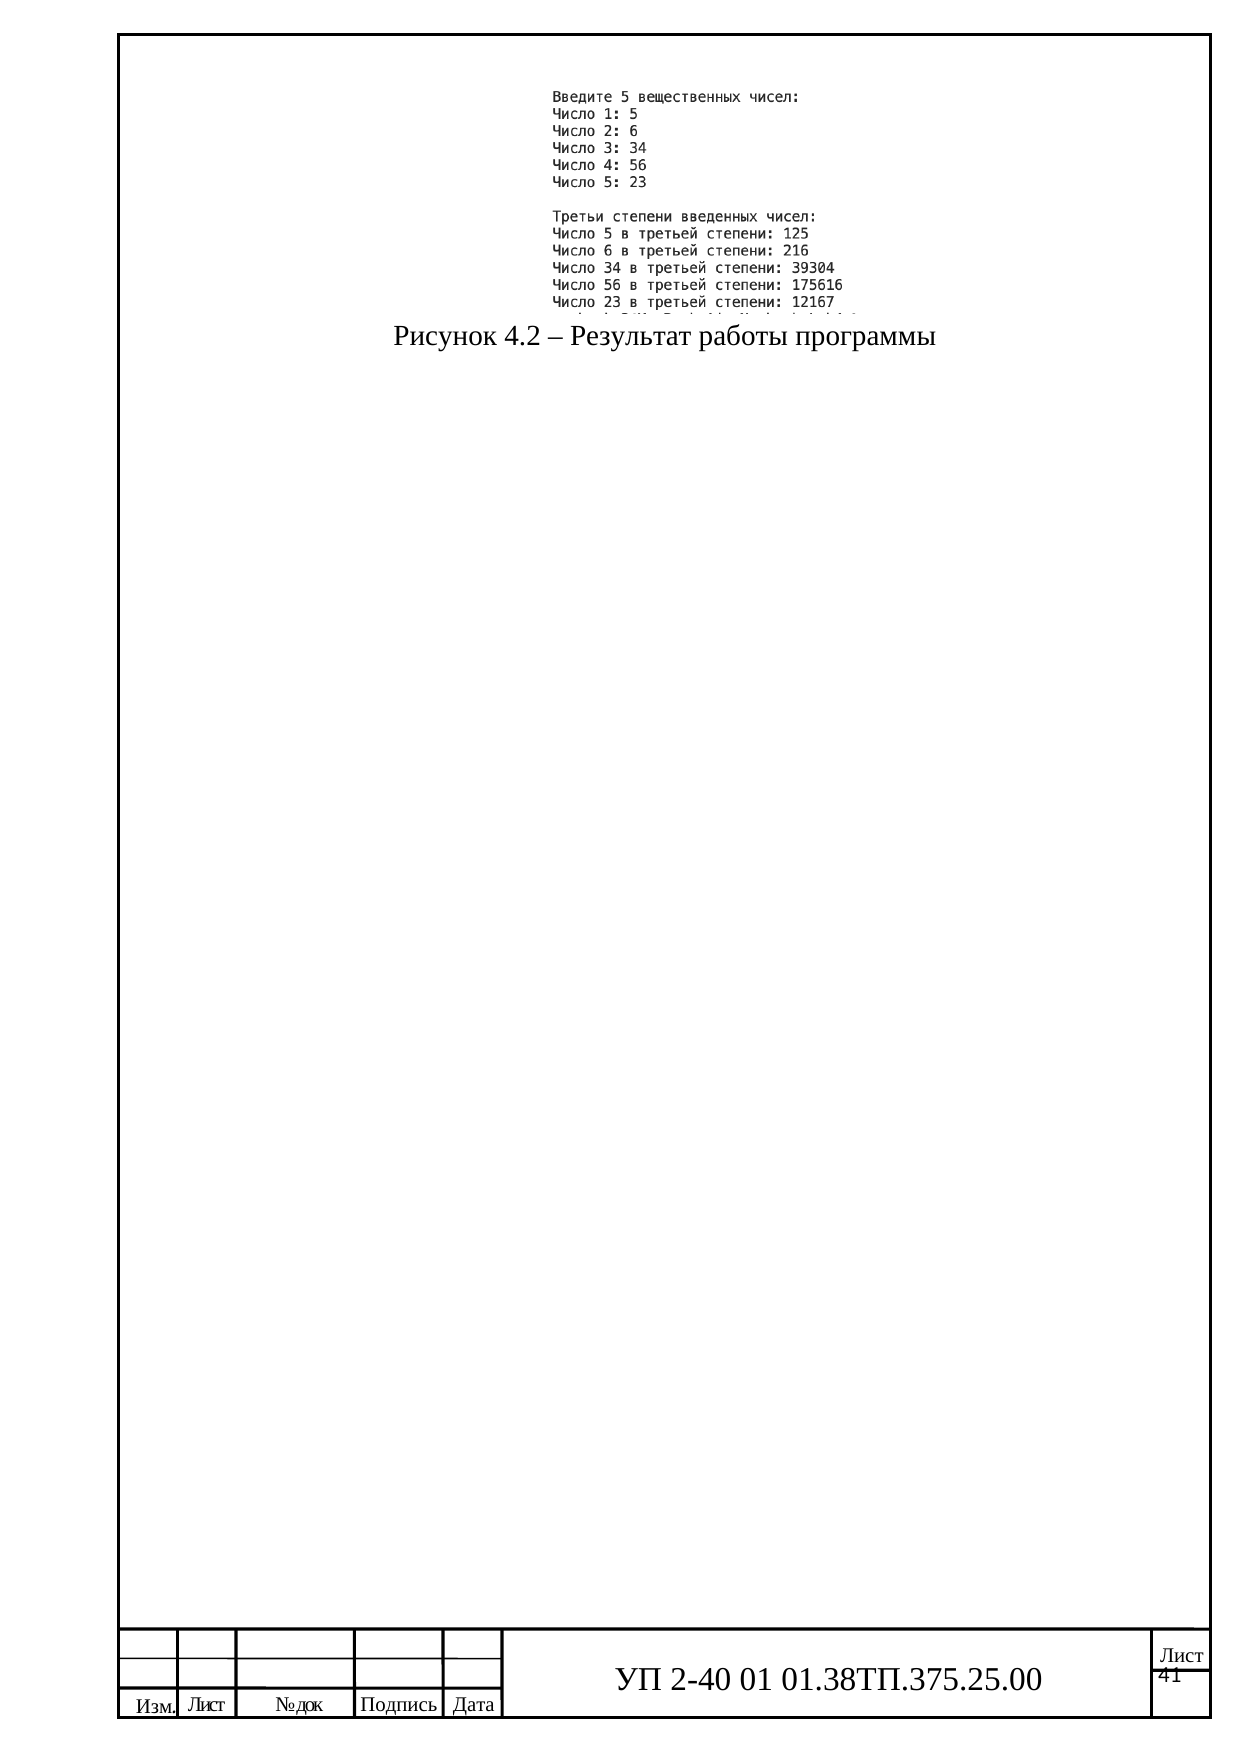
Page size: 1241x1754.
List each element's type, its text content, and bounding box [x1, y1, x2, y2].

text Рисунок 4.2 – Результат работы программы [148, 318, 1181, 351]
picture [546, 88, 856, 314]
